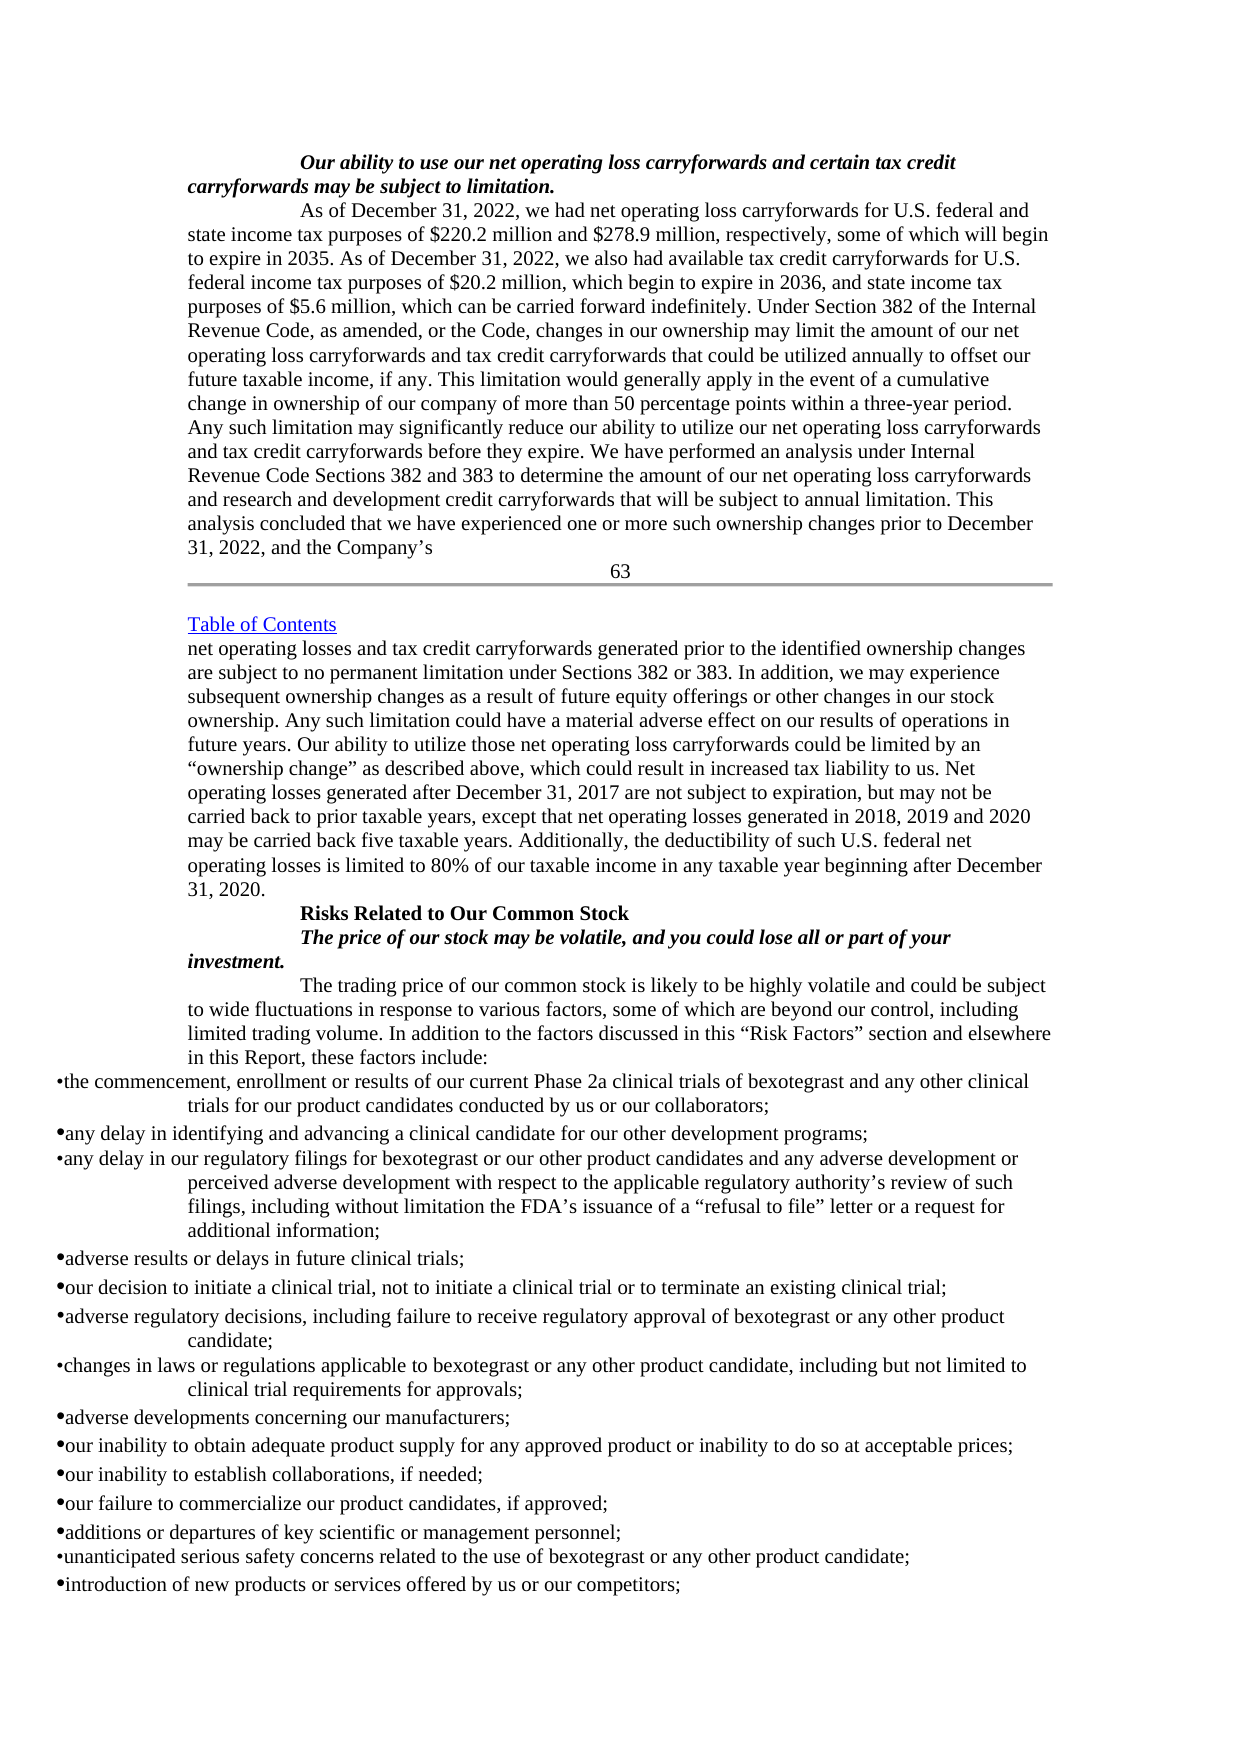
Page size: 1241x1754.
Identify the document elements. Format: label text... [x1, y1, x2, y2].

text •our inability to obtain adequate product supply for any approved product or inability to do so at acceptable prices; [56, 1429, 1053, 1458]
text •adverse results or delays in future clinical trials; [56, 1242, 1053, 1271]
text net operating losses and tax credit carryforwards generated prior to the identified ownership changes are subject to no permanent limitation under Sections 382 or 383. In addition, we may experience subsequent ownership changes as a result of future equity offerings or other changes in our stock ownership. Any such limitation could have a material adverse effect on our results of operations in future years. Our ability to utilize those net operating loss carryforwards could be limited by an “ownership change” as described above, which could result in increased tax liability to us. Net operating losses generated after December 31, 2017 are not subject to expiration, but may not be carried back to prior taxable years, except that net operating losses generated in 2018, 2019 and 2020 may be carried back five taxable years. Additionally, the deductibility of such U.S. federal net operating losses is limited to 80% of our taxable income in any taxable year beginning after December 31, 2020. [187, 636, 1053, 901]
text Risks Related to Our Common Stock [187, 901, 1053, 925]
text •our failure to commercialize our product candidates, if approved; [56, 1487, 1053, 1516]
text •unanticipated serious safety concerns related to the use of bexotegrast or any other product candidate; [56, 1544, 1053, 1568]
text Our ability to use our net operating loss carryforwards and certain tax credit carryforwards may be subject to limitation. [187, 150, 1053, 198]
text •adverse developments concerning our manufacturers; [56, 1401, 1053, 1429]
text •any delay in our regulatory filings for bexotegrast or our other product candidates and any adverse development or perceived adverse development with respect to the applicable regulatory authority’s review of such filings, including without limitation the FDA’s issuance of a “refusal to file” letter or a request for additional information; [56, 1146, 1053, 1242]
text The price of our stock may be volatile, and you could lose all or part of your investment. [187, 925, 1053, 973]
text As of December 31, 2022, we had net operating loss carryforwards for U.S. federal and state income tax purposes of $220.2 million and $278.9 million, respectively, some of which will begin to expire in 2035. As of December 31, 2022, we also had available tax credit carryforwards for U.S. federal income tax purposes of $20.2 million, which begin to expire in 2036, and state income tax purposes of $5.6 million, which can be carried forward indefinitely. Under Section 382 of the Internal Revenue Code, as amended, or the Code, changes in our ownership may limit the amount of our net operating loss carryforwards and tax credit carryforwards that could be utilized annually to offset our future taxable income, if any. This limitation would generally apply in the event of a cumulative change in ownership of our company of more than 50 percentage points within a three-year period. Any such limitation may significantly reduce our ability to utilize our net operating loss carryforwards and tax credit carryforwards before they expire. We have performed an analysis under Internal Revenue Code Sections 382 and 383 to determine the amount of our net operating loss carryforwards and research and development credit carryforwards that will be subject to annual limitation. This analysis concluded that we have experienced one or more such ownership changes prior to December 31, 2022, and the Company’s [187, 198, 1053, 559]
text •introduction of new products or services offered by us or our competitors; [56, 1568, 1053, 1597]
text •our decision to initiate a clinical trial, not to initiate a clinical trial or to terminate an existing clinical trial; [56, 1271, 1053, 1300]
text •the commencement, enrollment or results of our current Phase 2a clinical trials of bexotegrast and any other clinical trials for our product candidates conducted by us or our collaborators; [56, 1069, 1053, 1117]
text •adverse regulatory decisions, including failure to receive regulatory approval of bexotegrast or any other product candidate; [56, 1300, 1053, 1352]
text •our inability to establish collaborations, if needed; [56, 1458, 1053, 1487]
text •any delay in identifying and advancing a clinical candidate for our other development programs; [56, 1117, 1053, 1146]
text 63 [187, 559, 1053, 583]
text The trading price of our common stock is likely to be highly volatile and could be subject to wide fluctuations in response to various factors, some of which are beyond our control, including limited trading volume. In addition to the factors discussed in this “Risk Factors” section and elsewhere in this Report, these factors include: [187, 973, 1053, 1069]
text Table of Contents [187, 612, 1053, 636]
text •additions or departures of key scientific or management personnel; [56, 1516, 1053, 1544]
text •changes in laws or regulations applicable to bexotegrast or any other product candidate, including but not limited to clinical trial requirements for approvals; [56, 1352, 1053, 1401]
